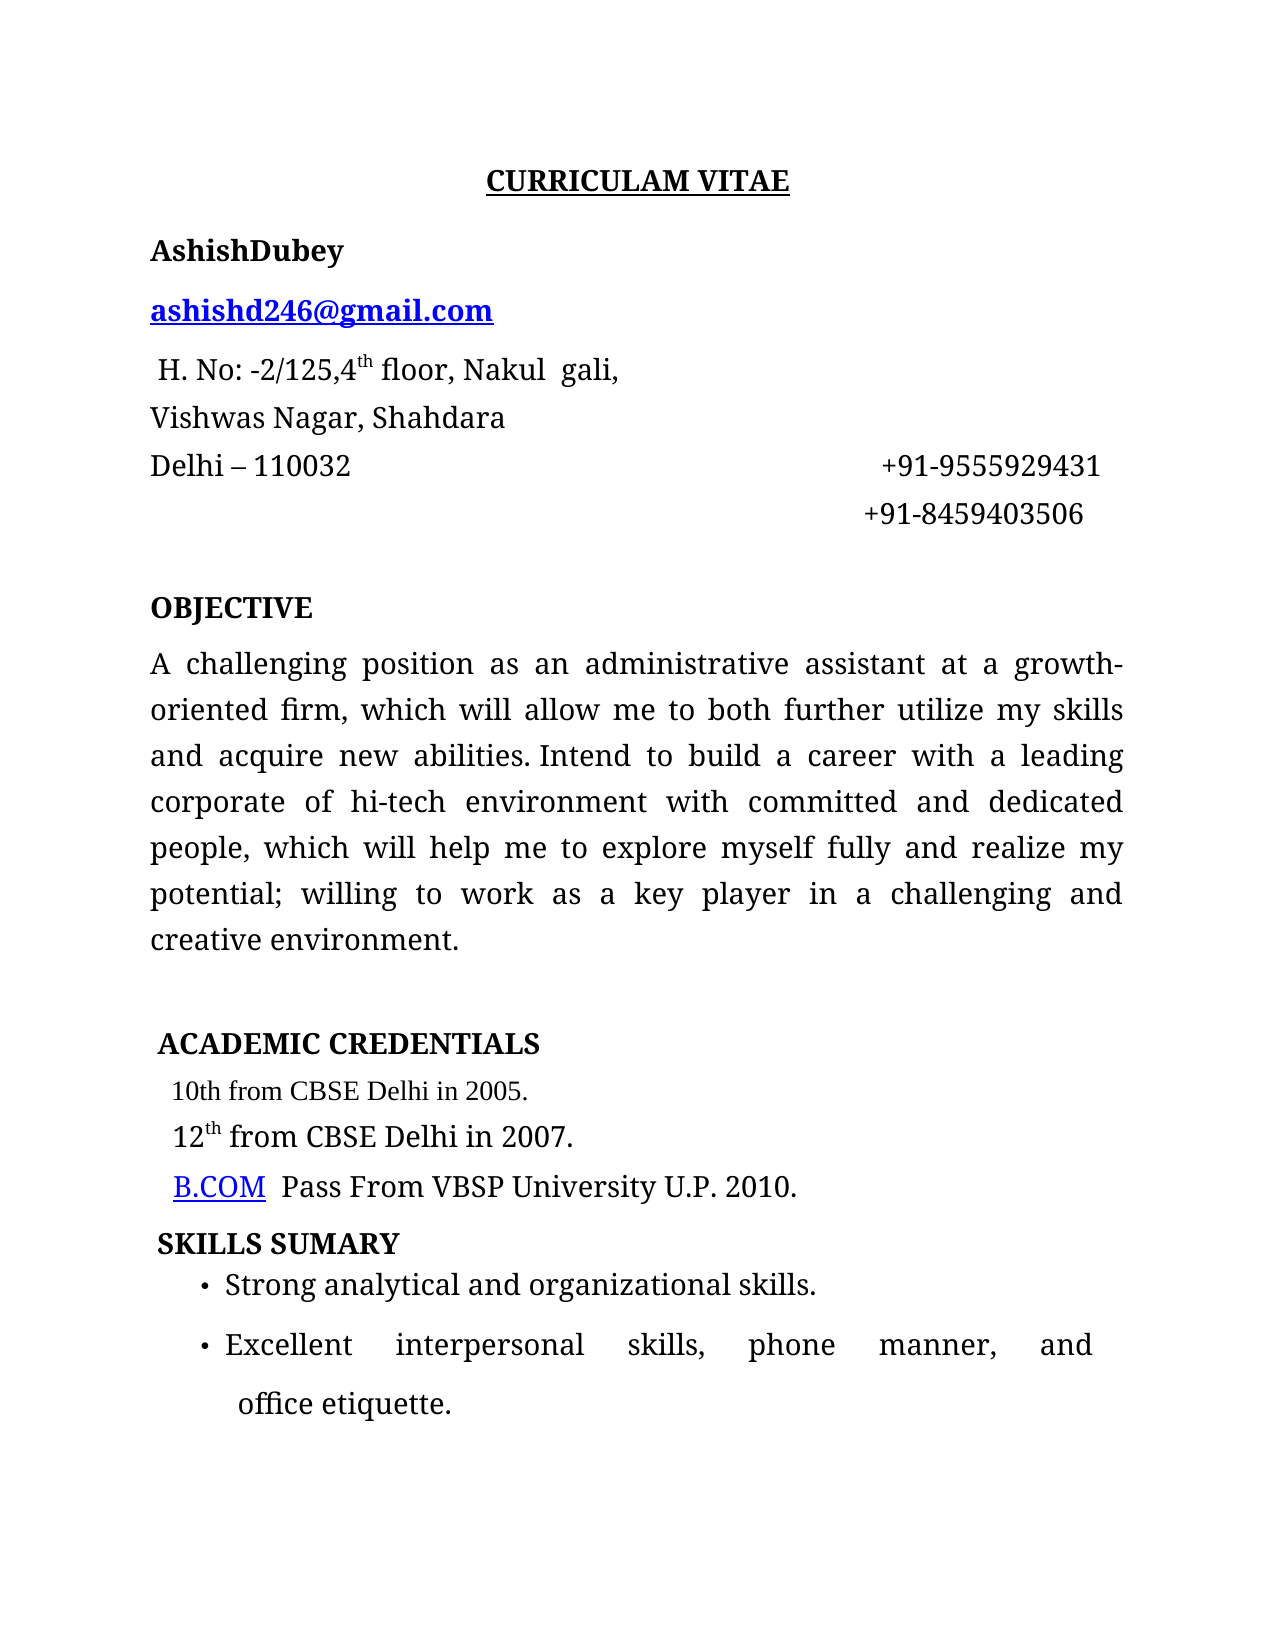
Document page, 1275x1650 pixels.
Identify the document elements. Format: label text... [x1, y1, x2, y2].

text H. No: -2/125,4th floor, Nakul gali, [150, 349, 1125, 389]
text Vishwas Nagar, Shahdara [150, 397, 1125, 437]
list Excellent interpersonal skills, phone manner, and office etiquette. [200, 1324, 1094, 1423]
text A challenging position as an administrative assistant at a growth-oriented firm, which will allow me to both further utilize my skills and acquire new abilities. Intend to build a career with a leading corporate of hi-tech environment with committed and dedicated people, which will help me to explore myself fully and realize my potential; willing to work as a key player in a challenging and creative environment. [150, 644, 1125, 959]
text 10th from CBSE Delhi in 2005. [150, 1074, 1125, 1106]
text SKILLS SUMARY [150, 1223, 1125, 1263]
text B.COM Pass From VBSP University U.P. 2010. [150, 1167, 1125, 1206]
text CURRICULAM VITAE [150, 160, 1125, 200]
list Strong analytical and organizational skills. [200, 1265, 1125, 1304]
text ACADEMIC CREDENTIALS [150, 1023, 1125, 1063]
text +91-8459403506 [150, 493, 1125, 533]
text AshishDubey ashishd246@gmail.com [150, 230, 1125, 329]
text 12th from CBSE Delhi in 2007. [150, 1116, 1125, 1156]
text OBJECTIVE [150, 541, 1125, 627]
text Delhi – 110032 +91-9555929431 [150, 445, 1125, 485]
